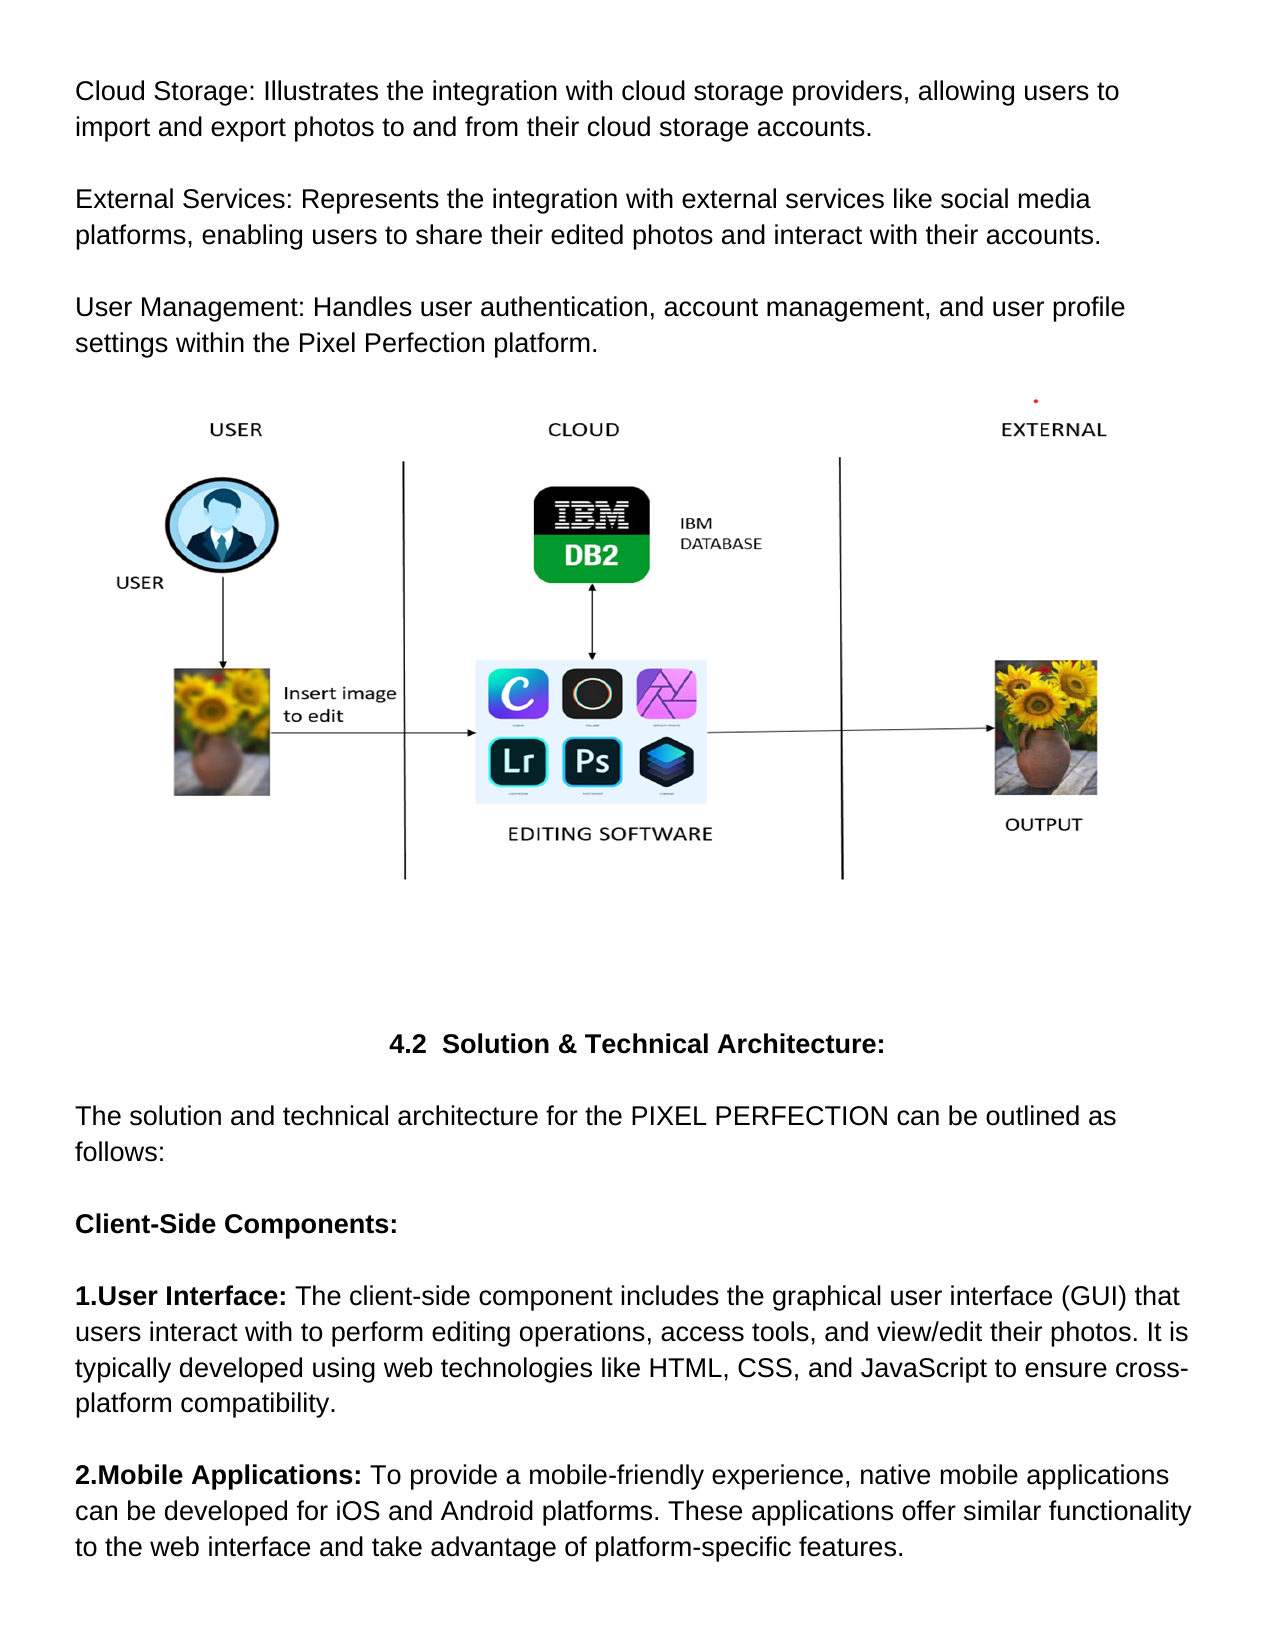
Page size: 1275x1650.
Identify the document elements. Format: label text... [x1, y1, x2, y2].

picture [75, 398, 1198, 917]
text User Management: Handles user authentication, account management, and user profile settings within the Pixel Perfection platform. [75, 291, 1200, 358]
text Client-Side Components: [75, 1208, 1200, 1239]
text External Services: Represents the integration with external services like social media platforms, enabling users to share their edited photos and interact with their accounts. [75, 183, 1200, 250]
text 2.Mobile Applications: To provide a mobile-friendly experience, native mobile applications can be developed for iOS and Android platforms. These applications offer similar functionality to the web interface and take advantage of platform-specific features. [75, 1459, 1200, 1562]
text The solution and technical architecture for the PIXEL PERFECTION can be outlined as follows: [75, 1100, 1200, 1167]
text Cloud Storage: Illustrates the integration with cloud storage providers, allowing users to import and export photos to and from their cloud storage accounts. [75, 75, 1200, 142]
text 1.User Interface: The client-side component includes the graphical user interface (GUI) that users interact with to perform editing operations, access tools, and view/edit their photos. It is typically developed using web technologies like HTML, CSS, and JavaScript to ensure cross-platform compatibility. [75, 1280, 1200, 1419]
text 4.2 Solution & Technical Architecture: [75, 1028, 1200, 1059]
